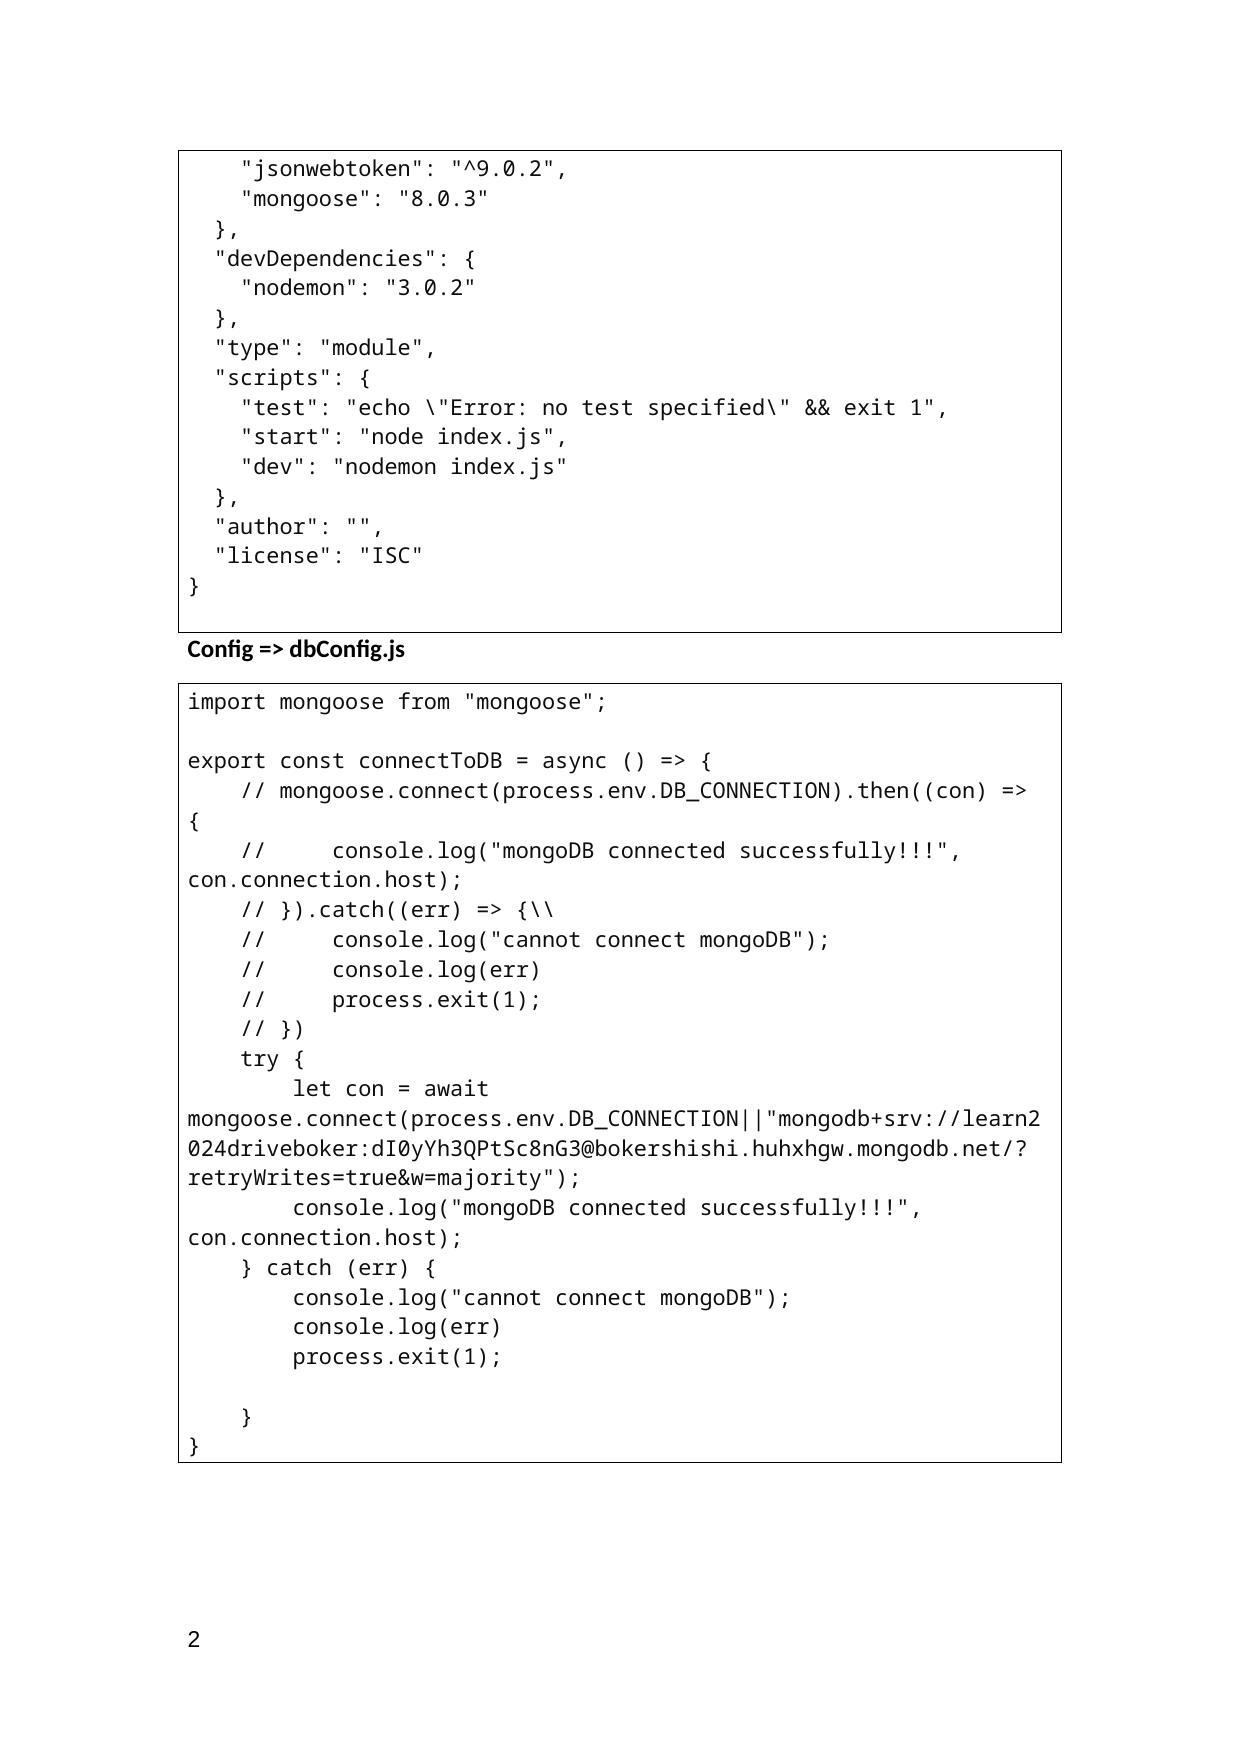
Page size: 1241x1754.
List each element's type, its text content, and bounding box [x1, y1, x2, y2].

text console.log("cannot connect mongoDB"); [187, 1281, 1053, 1311]
text process.exit(1); [187, 1341, 1053, 1371]
text }, [187, 213, 1053, 242]
text "nodemon": "3.0.2" [187, 272, 1053, 302]
text } [187, 570, 1053, 600]
text // console.log("mongoDB connected successfully!!!", con.connection.host); [187, 834, 1053, 894]
text } [187, 1401, 1053, 1427]
text try { [187, 1043, 1053, 1073]
text export const connectToDB = async () => { [187, 745, 1053, 775]
text "test": "echo \"Error: no test specified\" && exit 1", [187, 391, 1053, 421]
text "license": "ISC" [187, 540, 1053, 570]
text // console.log("cannot connect mongoDB"); [187, 924, 1053, 954]
text let con = await mongoose.connect(process.env.DB_CONNECTION||"mongodb+srv://learn2024driveboker:dI0yYh3QPtSc8nG3@bokershishi.huhxhgw.mongodb.net/?retryWrites=true&w=majority"); [187, 1073, 1053, 1192]
text // console.log(err) [187, 954, 1053, 983]
text "devDependencies": { [187, 242, 1053, 272]
text console.log("mongoDB connected successfully!!!", con.connection.host); [187, 1192, 1053, 1252]
text console.log(err) [187, 1311, 1053, 1341]
text "scripts": { [187, 362, 1053, 391]
text // }).catch((err) => {\\ [187, 894, 1053, 924]
text // }) [187, 1013, 1053, 1043]
text "type": "module", [187, 332, 1053, 362]
text }, [187, 481, 1053, 511]
text // mongoose.connect(process.env.DB_CONNECTION).then((con) => { [187, 775, 1053, 834]
text "dev": "nodemon index.js" [187, 451, 1053, 481]
text import mongoose from "mongoose"; [179, 684, 1061, 715]
text "jsonwebtoken": "^9.0.2", [179, 151, 1061, 183]
text // process.exit(1); [187, 983, 1053, 1013]
text "author": "", [187, 511, 1053, 540]
text Config => dbConfig.js [187, 633, 1053, 663]
text } [179, 1427, 1061, 1462]
text } catch (err) { [187, 1252, 1053, 1281]
text }, [187, 302, 1053, 332]
text "start": "node index.js", [187, 421, 1053, 451]
text "mongoose": "8.0.3" [187, 183, 1053, 213]
